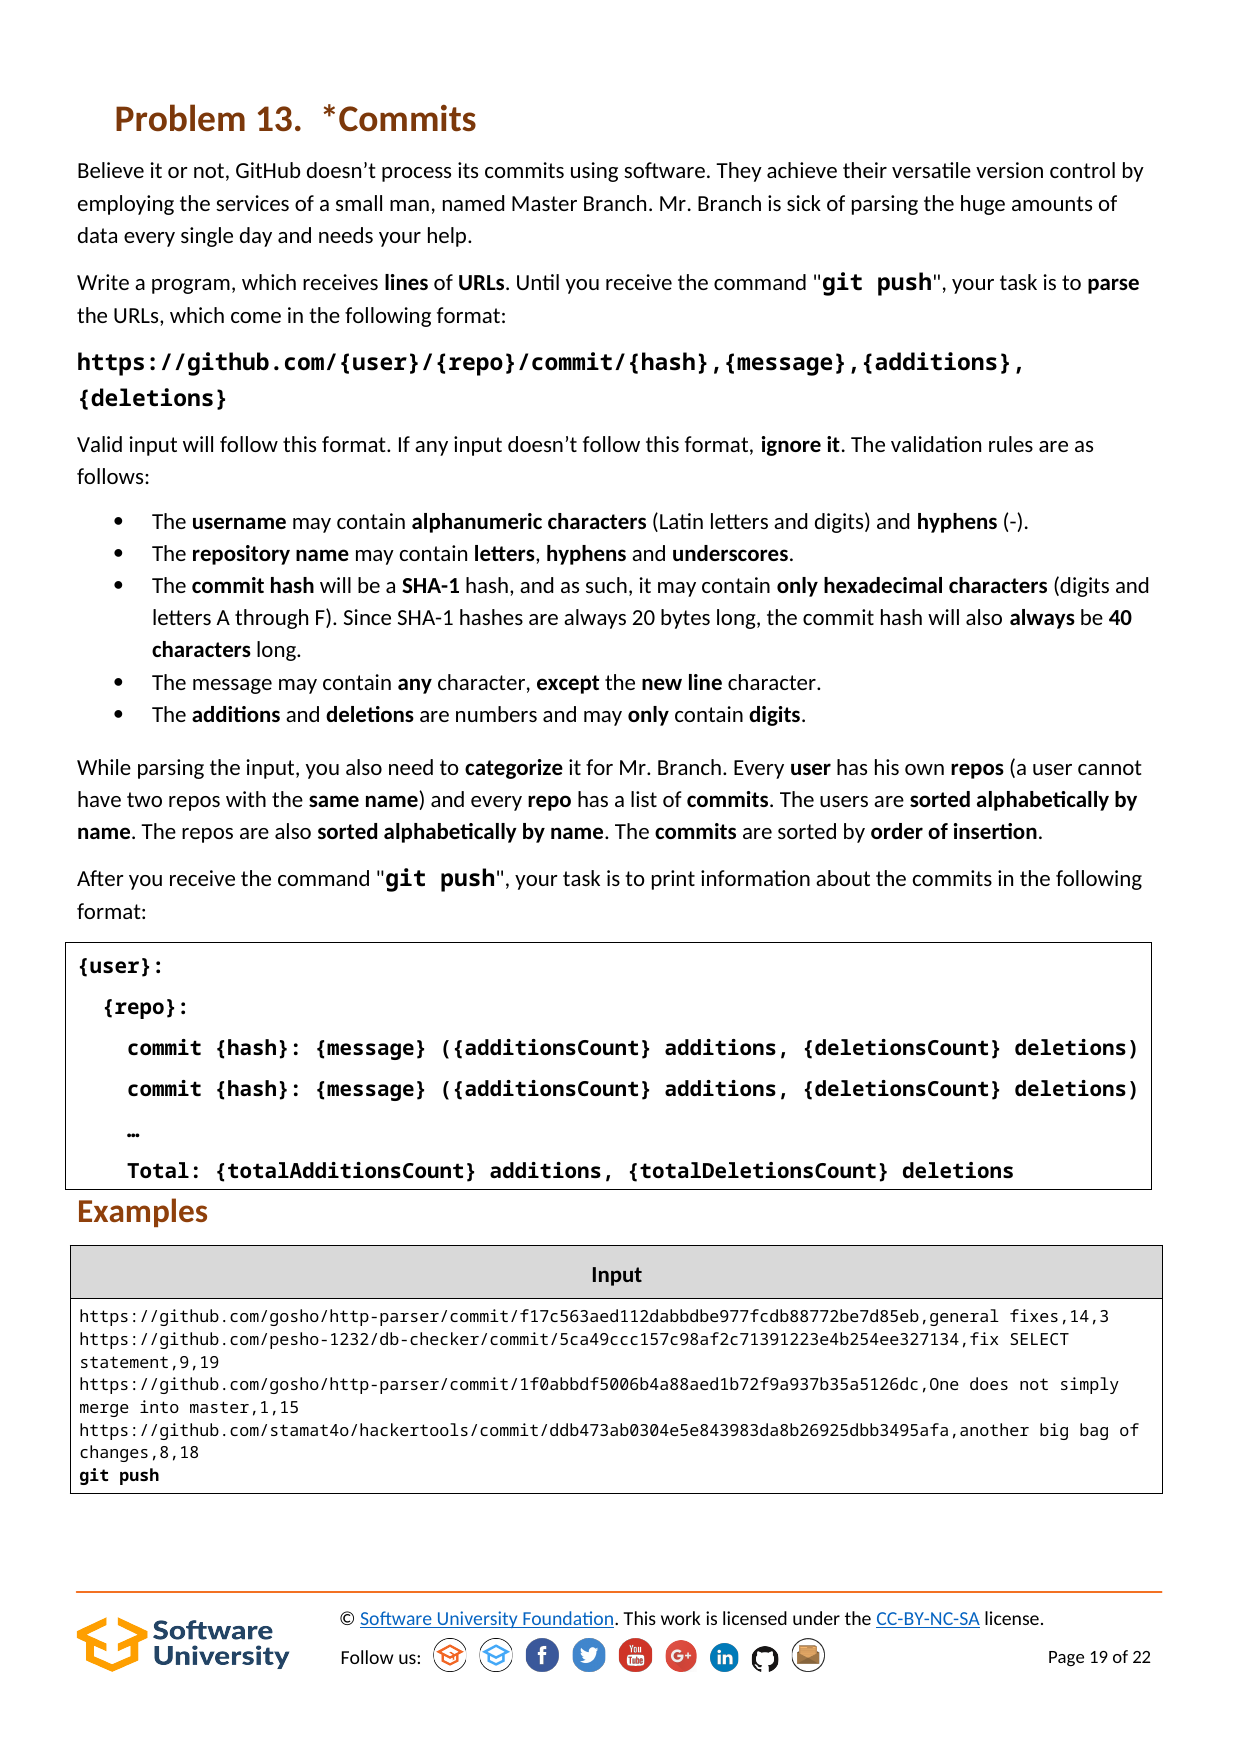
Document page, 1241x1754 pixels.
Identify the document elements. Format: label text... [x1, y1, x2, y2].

table_header Input [71, 1246, 1162, 1298]
picture [479, 1638, 513, 1672]
picture [572, 1638, 606, 1672]
text Valid input will follow this format. If any input doesn’t follow this format, ignore it. The validation rules are as follows: [77, 430, 1163, 490]
picture [618, 1638, 653, 1672]
picture [665, 1640, 697, 1672]
picture [433, 1638, 467, 1672]
text After you receive the command "git push", your task is to print information about the commits in the following format: [77, 862, 1163, 926]
picture [710, 1643, 718, 1651]
list The commit hash will be a SHA-1 hash, and as such, it may contain only hexadecimal characters (digits and letters A through F). Since SHA-1 hashes are always 20 bytes long, the commit hash will also always be 40 characters long. [114, 571, 1163, 664]
text Write a program, which receives lines of URLs. Until you receive the command "git push", your task is to parse the URLs, which come in the following format: [77, 266, 1163, 329]
table_cell https://github.com/gosho/http-parser/commit/f17c563aed112dabbdbe977fcdb88772be7d85eb,general fixes,14,3 https://github.com/pesho-1232/db-checker/commit/5ca49ccc157c98af2c71391223e4b254ee327134,fix SELECT statement,9,19 https://github.com/gosho/http-parser/commit/1f0abbdf5006b4a88aed1b72f9a937b35a5126dc,One does not simply merge into master,1,15 https://github.com/stamat4o/hackertools/commit/ddb473ab0304e5e843983da8b26925dbb3495afa,another big bag of changes,8,18 git push [71, 1299, 1162, 1492]
text While parsing the input, you also need to categorize it for Mr. Branch. Every user has his own repos (a user cannot have two repos with the same name) and every repo has a list of commits. The users are sorted alphabetically by name. The repos are also sorted alphabetically by name. The commits are sorted by order of insertion. [77, 753, 1163, 845]
list The username may contain alphanumeric characters (Latin letters and digits) and hyphens (-). [114, 507, 1163, 535]
text https://github.com/{user}/{repo}/commit/{hash},{message},{additions},{deletions} [77, 346, 1163, 413]
picture [751, 1646, 779, 1672]
picture [76, 1617, 290, 1672]
picture [731, 1643, 739, 1651]
list The repository name may contain letters, hyphens and underscores. [114, 539, 1163, 567]
picture [731, 1664, 739, 1672]
list The message may contain any character, except the new line character. [114, 668, 1163, 696]
list The additions and deletions are numbers and may only contain digits. [114, 700, 1163, 728]
picture [525, 1638, 559, 1672]
picture [710, 1664, 718, 1672]
text Believe it or not, GitHub doesn’t process its commits using software. They achieve their versatile version control by employing the services of a small man, named Master Branch. Mr. Branch is sick of parsing the huge amounts of data every single day and needs your help. [77, 156, 1163, 249]
subtitle Examples [77, 1189, 1163, 1230]
picture [791, 1638, 825, 1672]
table_header {user}: {repo}: commit {hash}: {message} ({additionsCount} additions, {deletionsCount} deletions) commit {hash}: {message} ({additionsCount} additions, {deletionsCount} deletions) … Total: {totalAdditionsCount} additions, {totalDeletionsCount} deletions [66, 943, 1151, 1188]
subtitle Problem 13. *Commits [114, 95, 1163, 141]
